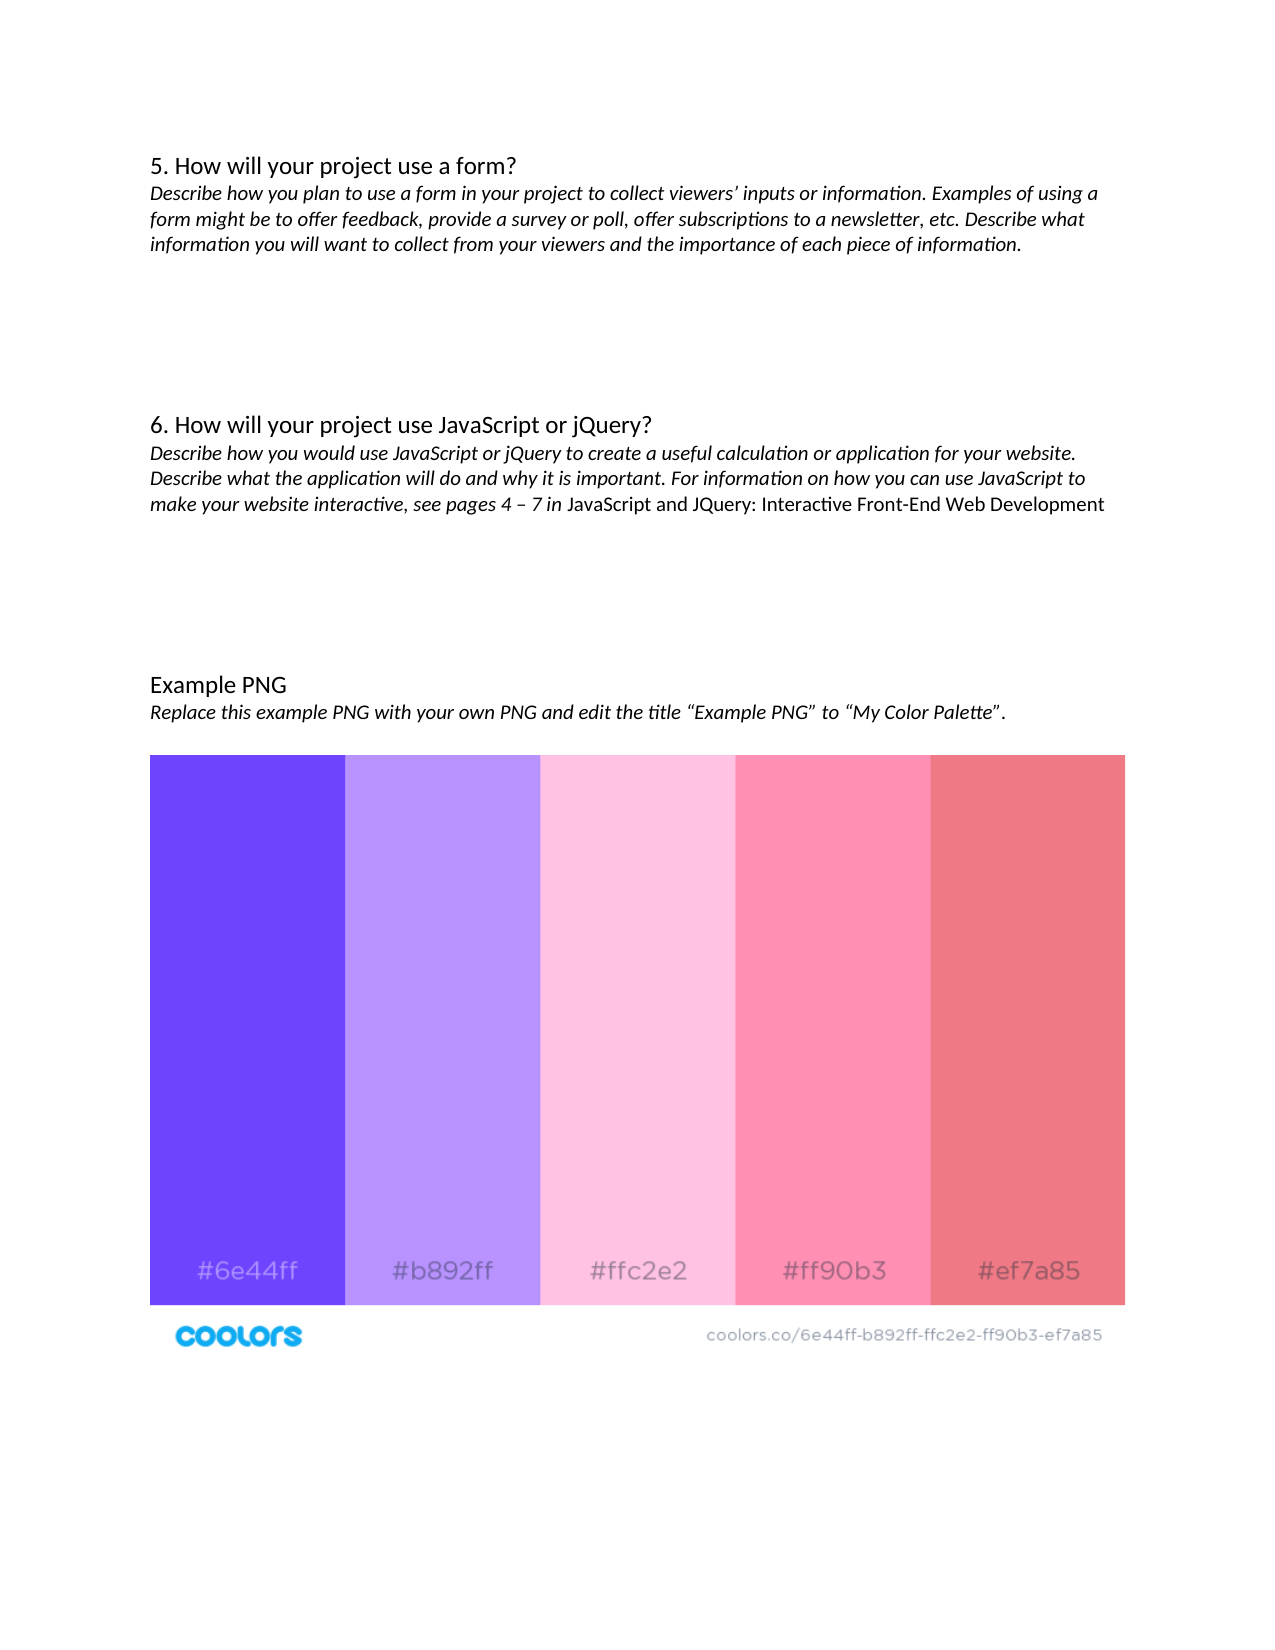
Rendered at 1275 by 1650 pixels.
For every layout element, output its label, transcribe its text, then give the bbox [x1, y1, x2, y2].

text 6. How will your project use JavaScript or jQuery? [150, 409, 1125, 440]
text Describe how you plan to use a form in your project to collect viewers’ inputs or information. Examples of using a form might be to offer feedback, provide a survey or poll, offer subscriptions to a newsletter, etc. Describe what information you will want to collect from your viewers and the importance of each piece of information. [150, 181, 1125, 257]
text Example PNG [150, 669, 1125, 699]
text 5. How will your project use a form? [150, 150, 1125, 181]
text Describe how you would use JavaScript or jQuery to create a useful calculation or application for your website. Describe what the application will do and why it is important. For information on how you can use JavaScript to make your website interactive, see pages 4 – 7 in JavaScript and JQuery: Interactive Front-End Web Development [150, 440, 1125, 516]
text Replace this example PNG with your own PNG and edit the title “Example PNG” to “My Color Palette”. [150, 699, 1125, 725]
picture [150, 755, 1125, 1365]
